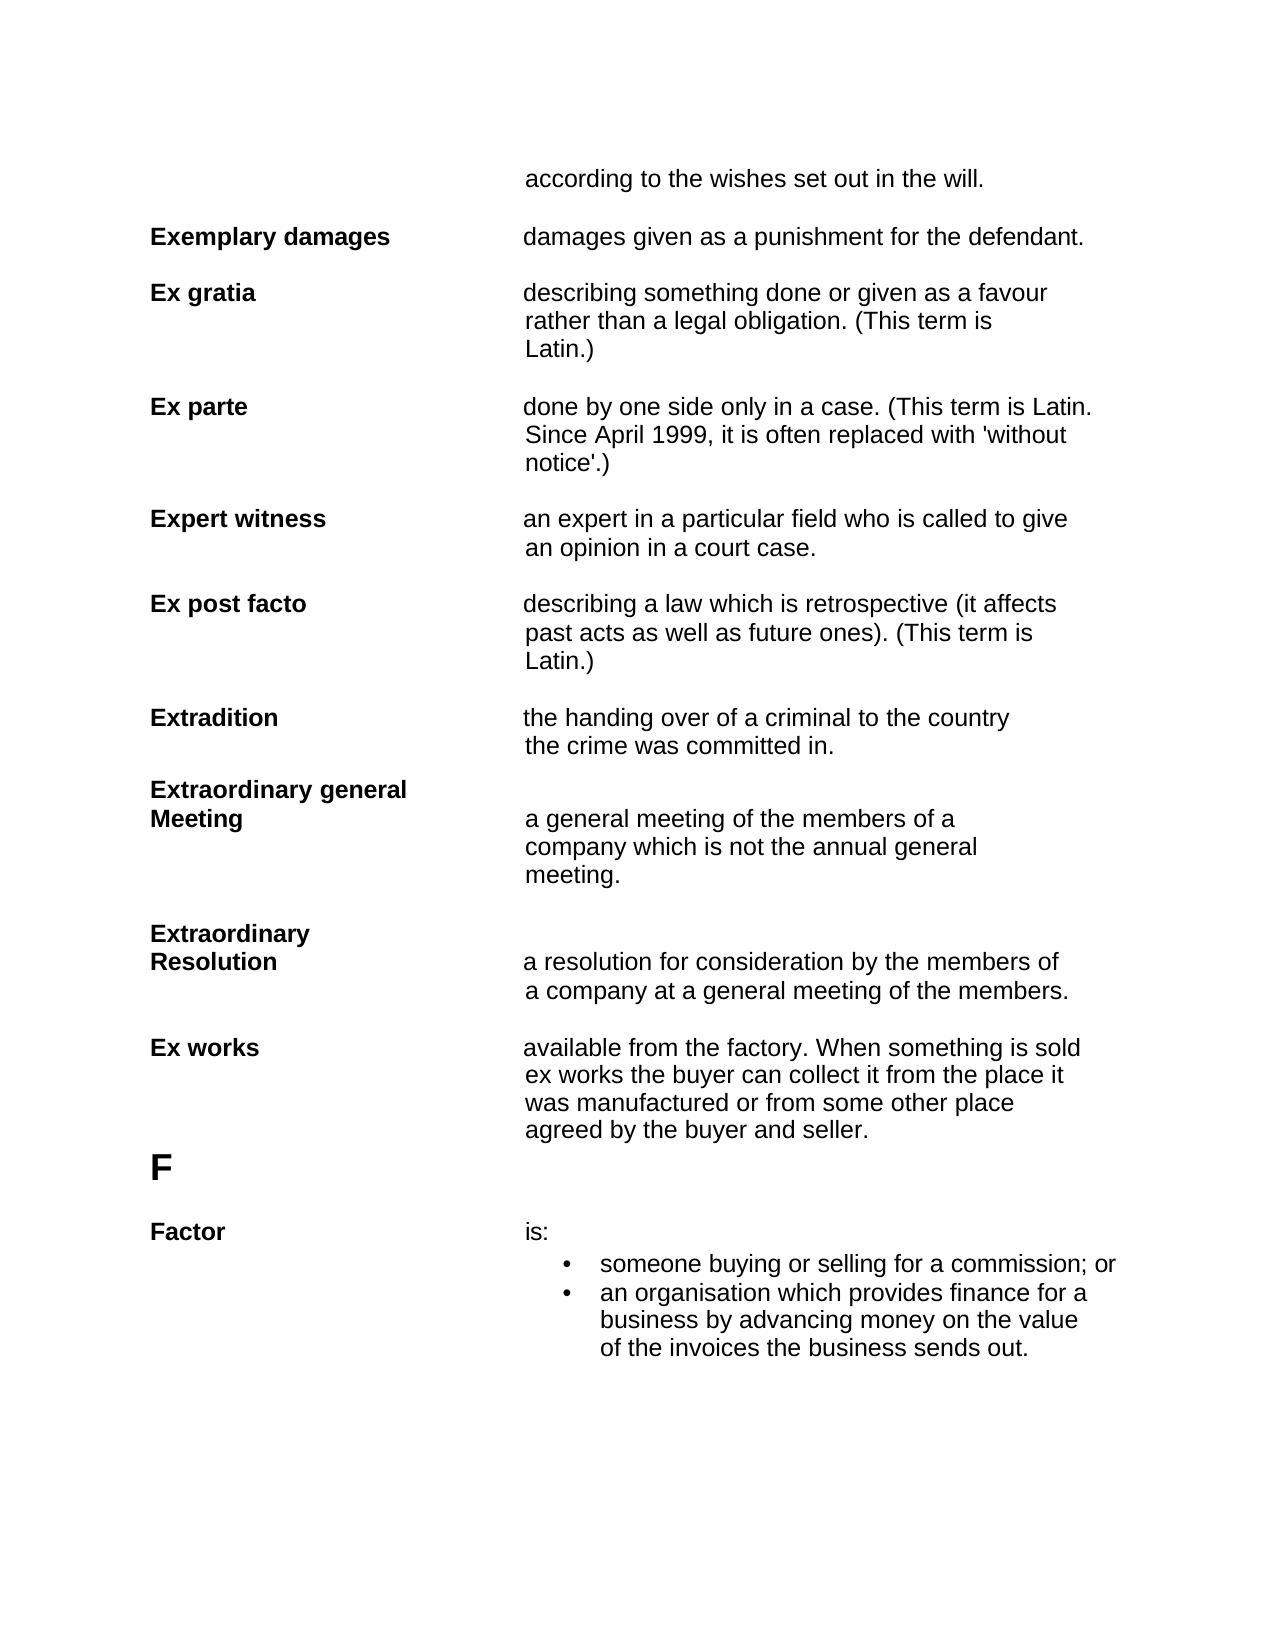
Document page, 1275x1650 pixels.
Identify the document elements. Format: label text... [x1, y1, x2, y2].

text Ex works available from the factory. When something is sold ex works the buyer can collect it from the place it was manufactured or from some other place agreed by the buyer and seller. [150, 1034, 1091, 1144]
text Since April 1999, it is often replaced with 'without notice'.) [525, 422, 1103, 476]
list someone buying or selling for a commission; or [562, 1249, 1144, 1278]
text Expert witness an expert in a particular field who is called to give an opinion in a court case. [150, 505, 1093, 561]
text according to the wishes set out in the will. [525, 164, 1144, 193]
text Extradition the handing over of a criminal to the country the crime was committed in. [150, 704, 1047, 760]
subtitle F [150, 1145, 550, 1188]
text Exemplary damages damages given as a punishment for the defendant. [150, 222, 1144, 251]
text Ex gratia describing something done or given as a favour rather than a legal obligation. (This term is Latin.) [150, 278, 1064, 363]
text Ex parte done by one side only in a case. (This term is Latin. [150, 392, 1144, 421]
subtitle Extraordinary general [150, 775, 1144, 804]
subtitle Extraordinary [150, 919, 1144, 948]
text Ex post facto describing a law which is retrospective (it affects past acts as well as future ones). (This term is Latin.) [150, 590, 1101, 675]
text Factor is: [150, 1217, 550, 1246]
text Resolution a resolution for consideration by the members of a company at a general meeting of the members. [150, 948, 1079, 1004]
list an organisation which provides finance for a business by advancing money on the value of the invoices the business sends out. [562, 1279, 1099, 1362]
text Meeting a general meeting of the members of a company which is not the annual general meeting. [150, 804, 1056, 889]
